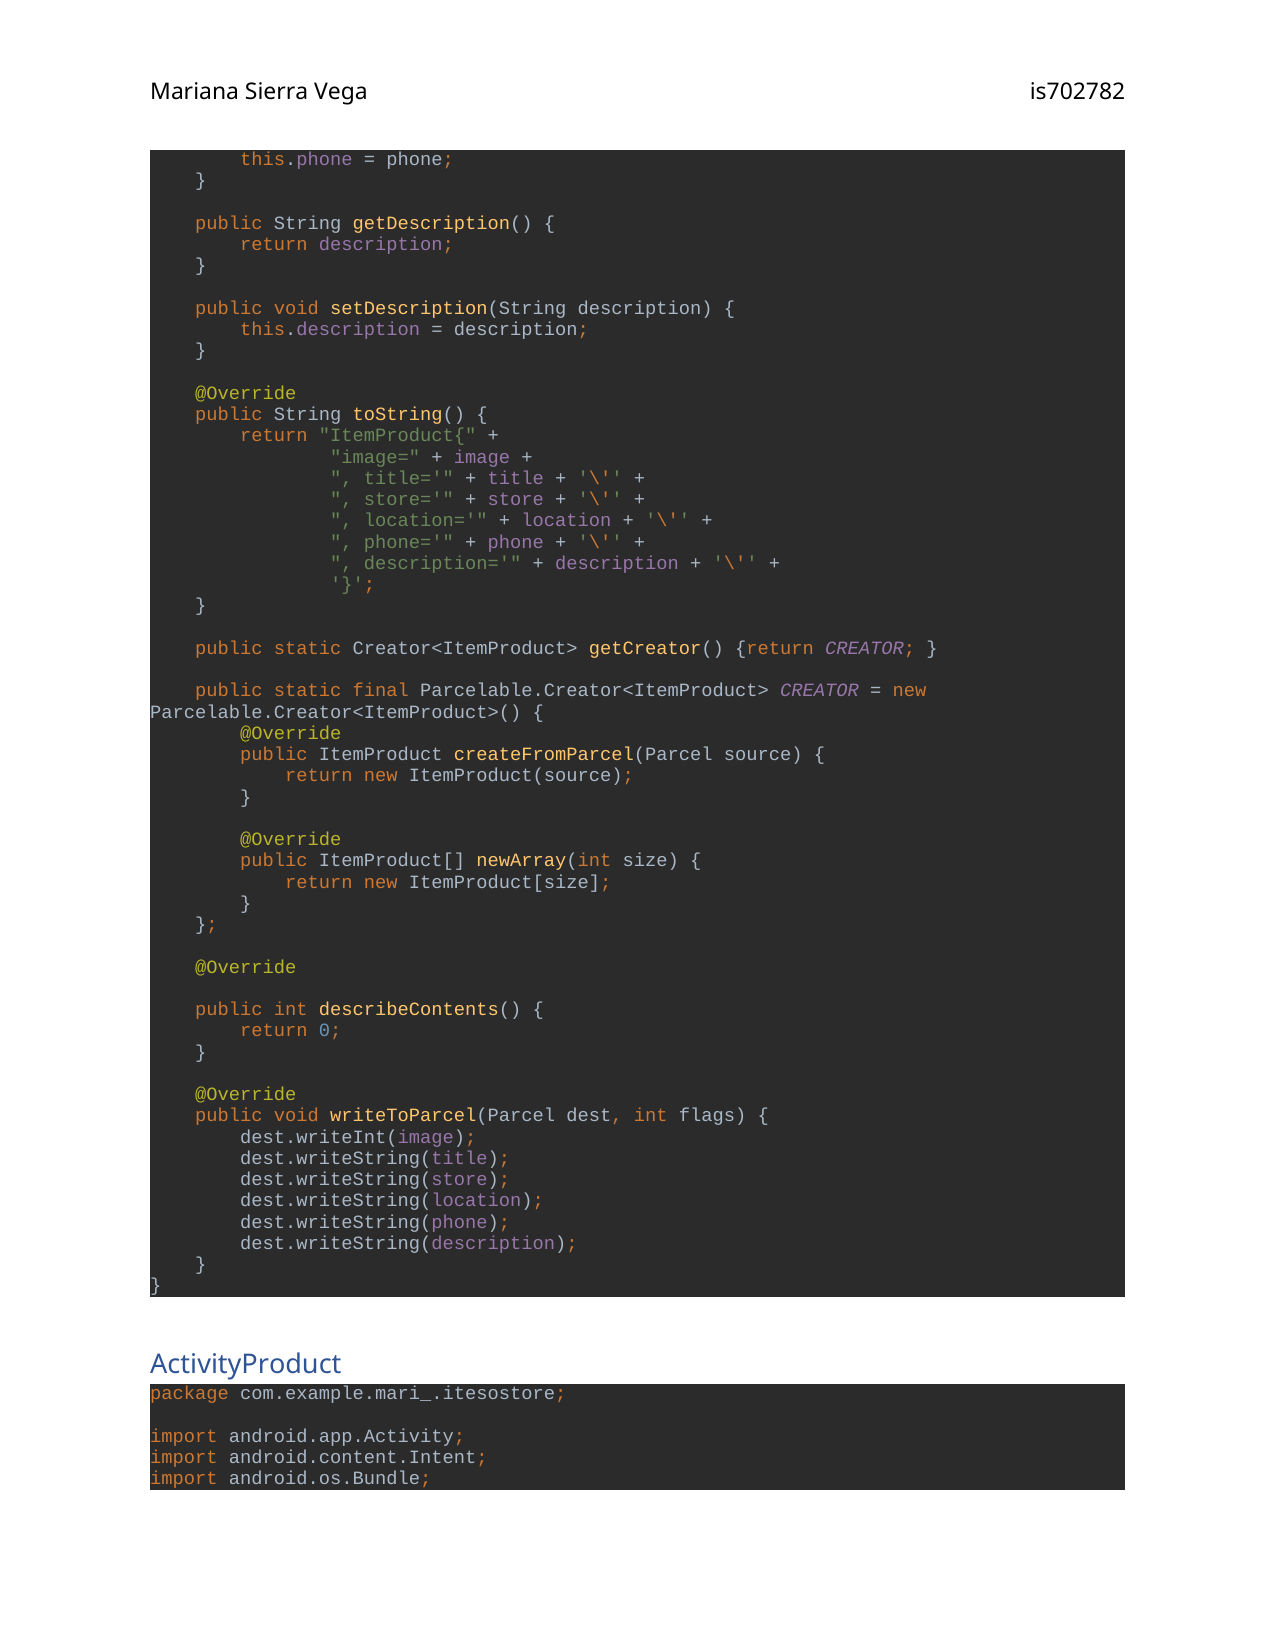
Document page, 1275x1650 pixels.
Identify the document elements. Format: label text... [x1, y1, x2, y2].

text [150, 150, 1125, 1297]
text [150, 1384, 1125, 1490]
subtitle ActivityProduct [150, 1344, 1125, 1381]
